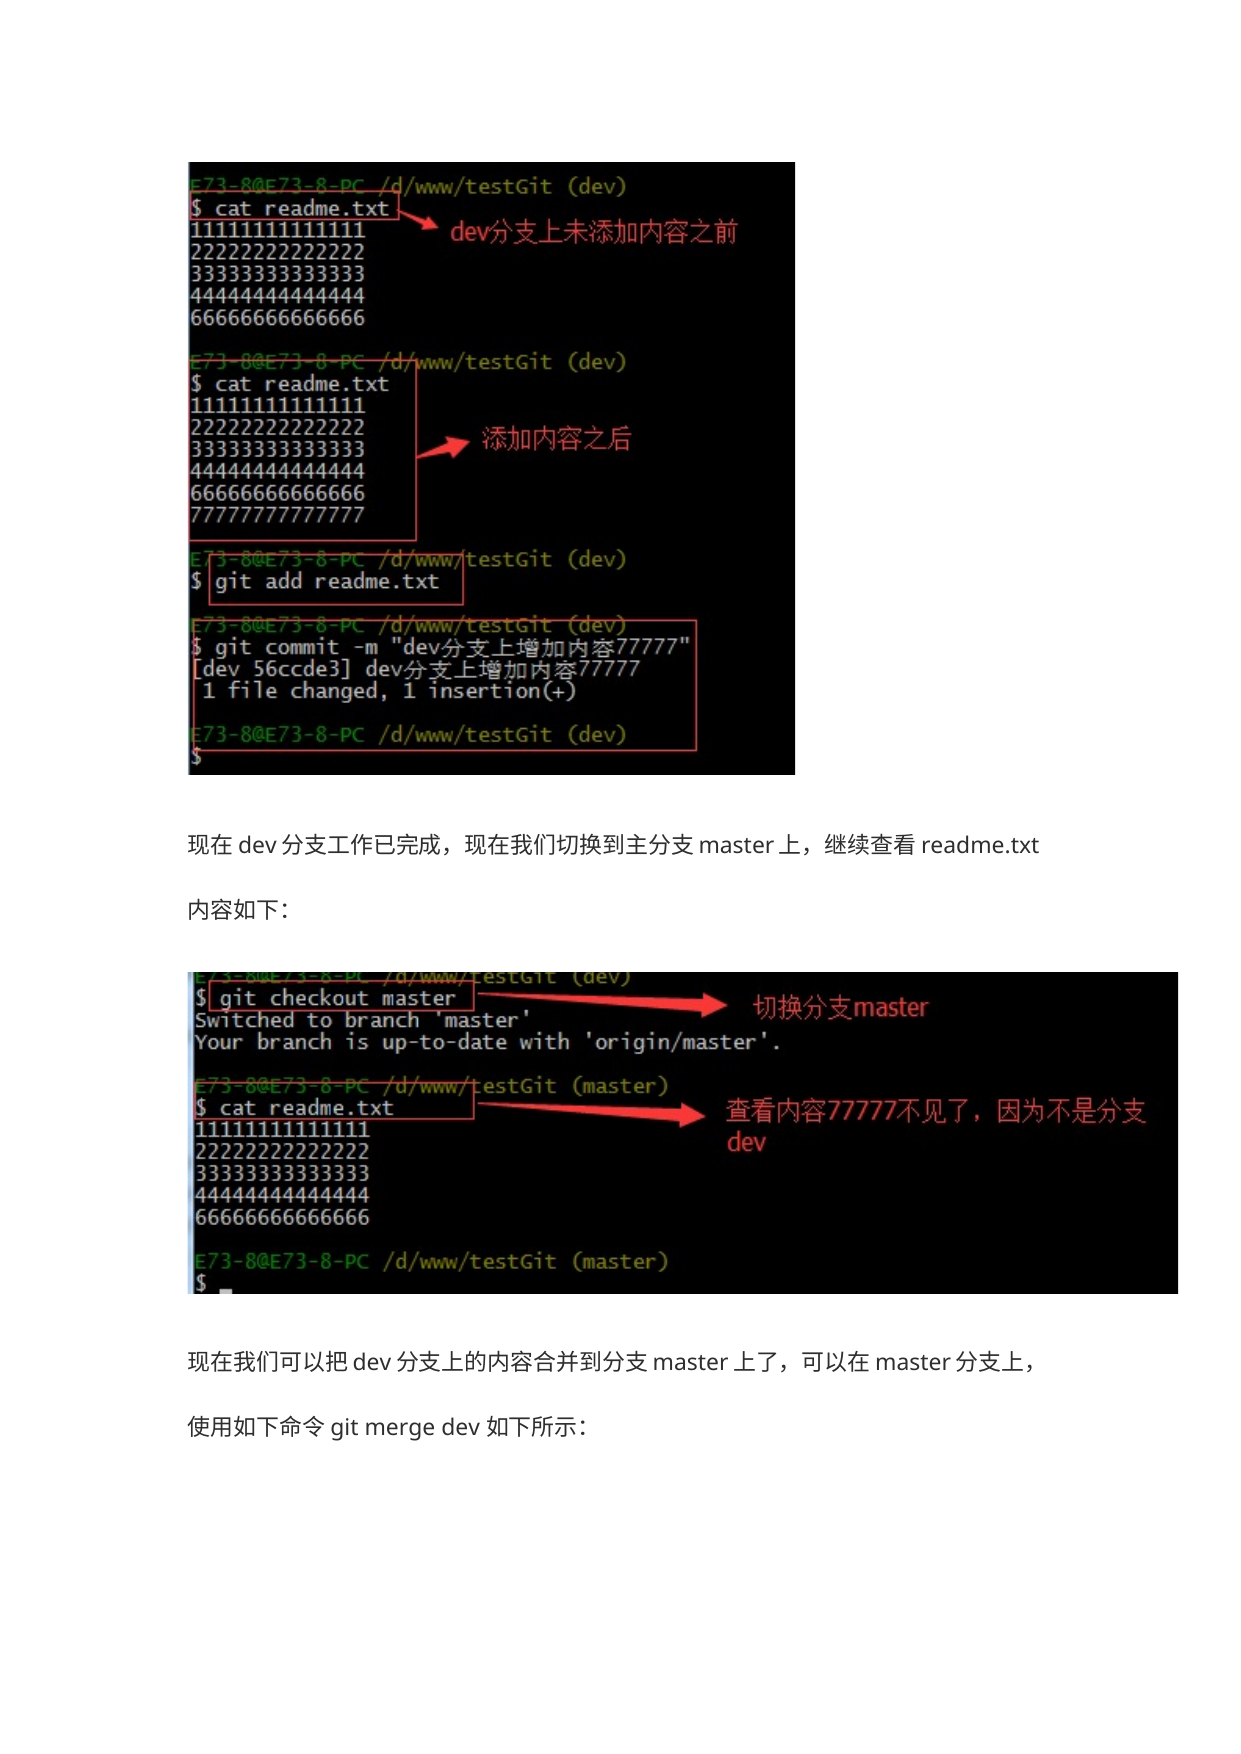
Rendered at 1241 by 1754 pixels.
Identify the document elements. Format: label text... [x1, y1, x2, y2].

text 现在dev分支工作已完成，现在我们切换到主分支master上，继续查看readme.txt内容如下： [187, 811, 1053, 941]
picture [187, 972, 1179, 1294]
text 现在我们可以把dev分支上的内容合并到分支master上了，可以在master分支上，使用如下命令 git merge dev 如下所示： [187, 1328, 1053, 1458]
picture [187, 162, 796, 775]
